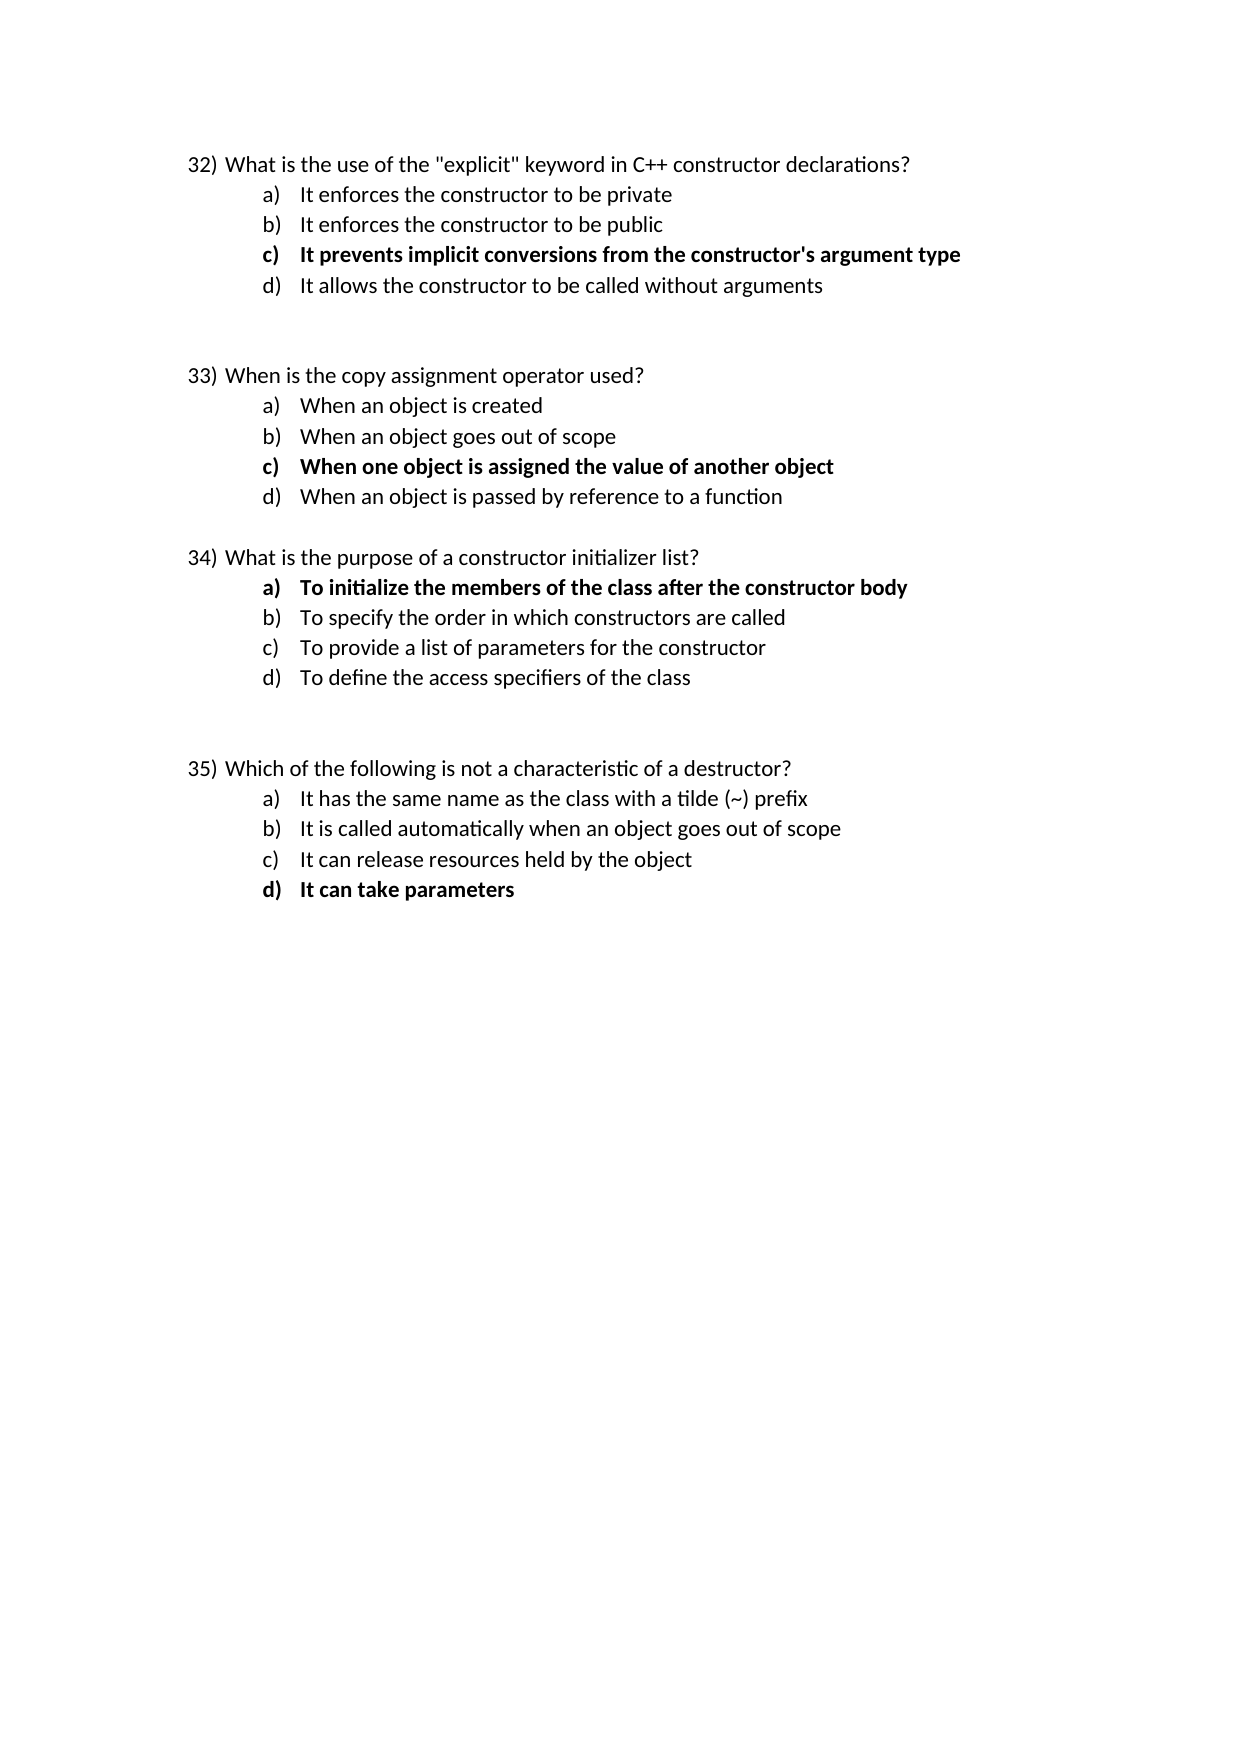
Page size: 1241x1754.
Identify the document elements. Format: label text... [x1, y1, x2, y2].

list It enforces the constructor to be public [262, 210, 1090, 238]
list Which of the following is not a characteristic of a destructor? [187, 754, 1090, 782]
list To define the access specifiers of the class [262, 663, 1090, 692]
list When an object is passed by reference to a function [262, 482, 1090, 510]
list It can take parameters [262, 875, 1090, 903]
list It allows the constructor to be called without arguments [262, 271, 1090, 299]
list When is the copy assignment operator used? [187, 361, 1090, 389]
list It prevents implicit conversions from the constructor's argument type [262, 241, 1090, 269]
list When an object goes out of scope [262, 422, 1090, 450]
list It enforces the constructor to be private [262, 180, 1090, 208]
list To provide a list of parameters for the constructor [262, 633, 1090, 661]
list What is the purpose of a constructor initializer list? [187, 543, 1090, 571]
list To initialize the members of the class after the constructor body [262, 573, 1090, 601]
list What is the use of the "explicit" keyword in C++ constructor declarations? [187, 150, 1090, 178]
list To specify the order in which constructors are called [262, 603, 1090, 631]
list When an object is created [262, 392, 1090, 420]
list It has the same name as the class with a tilde (~) prefix [262, 784, 1090, 812]
list When one object is assigned the value of another object [262, 452, 1090, 480]
list It is called automatically when an object goes out of scope [262, 814, 1090, 843]
list It can release resources held by the object [262, 845, 1090, 873]
